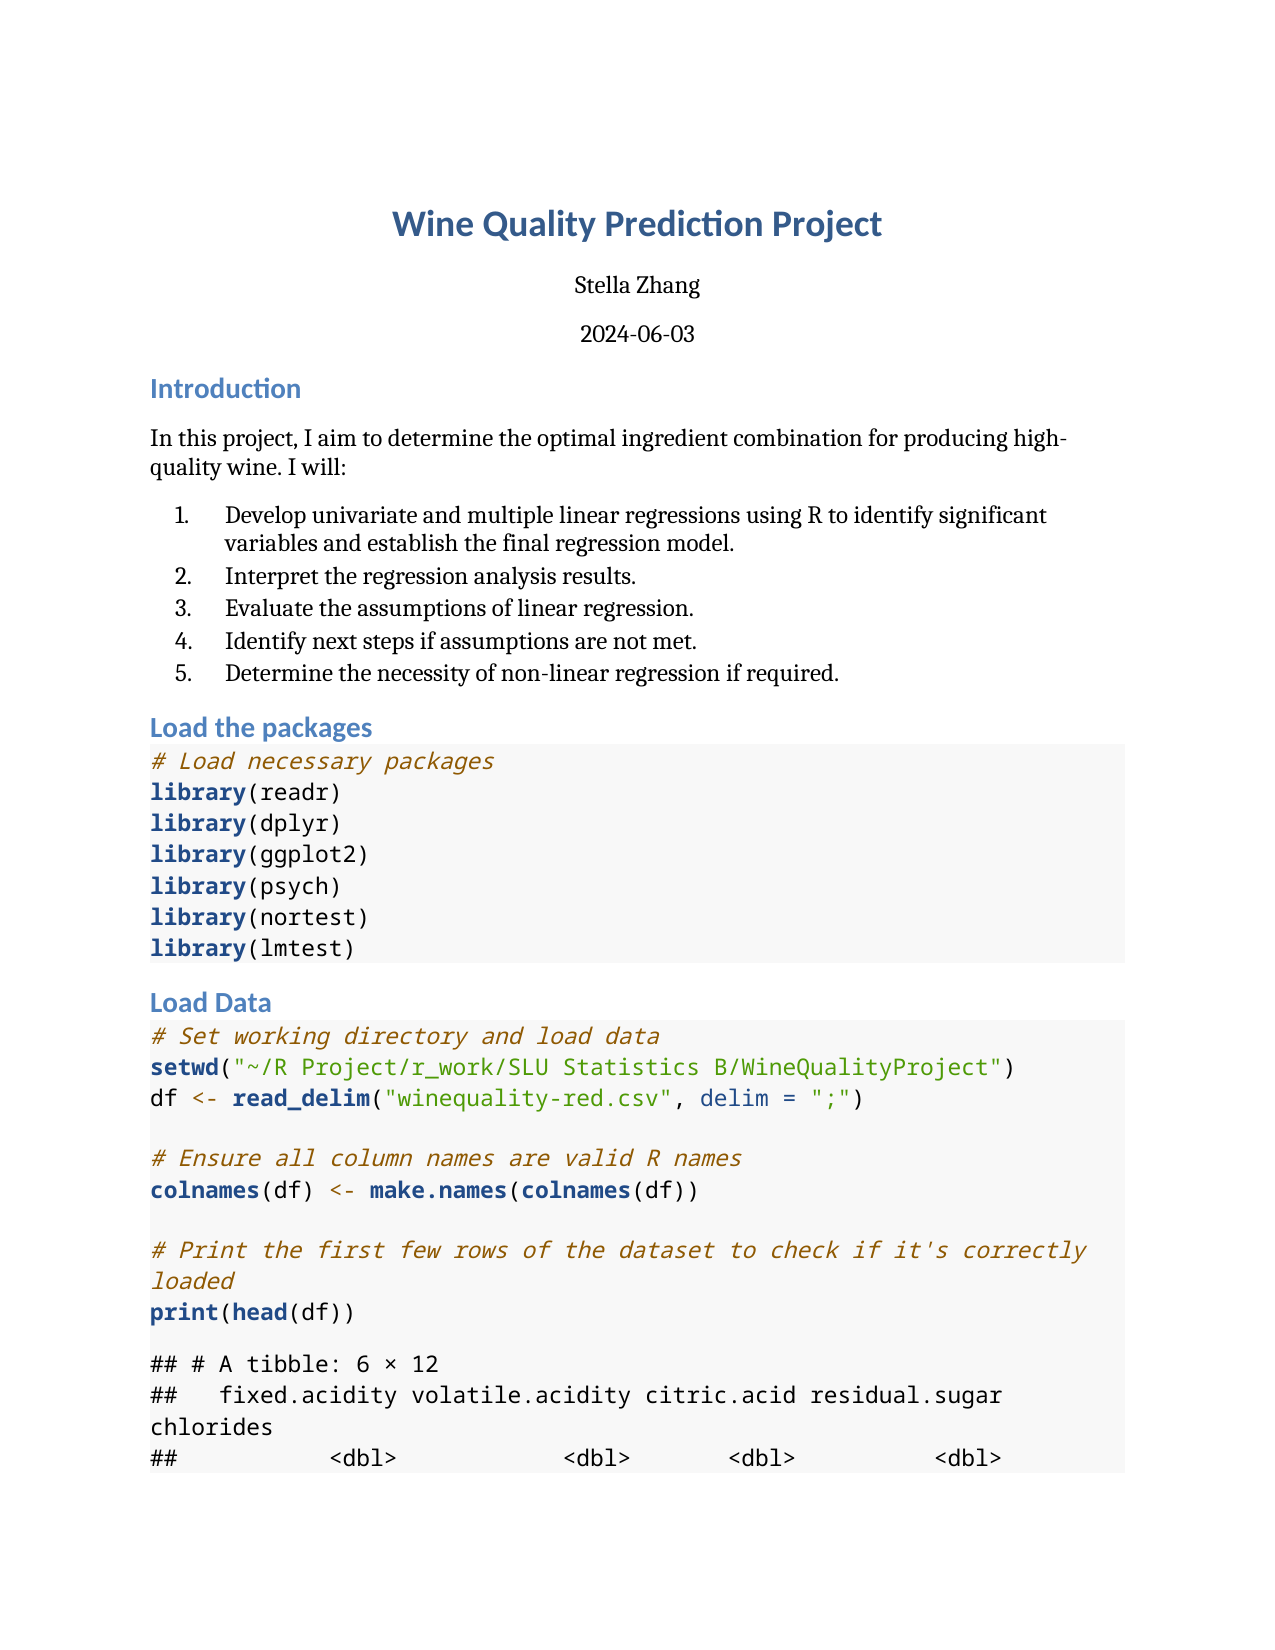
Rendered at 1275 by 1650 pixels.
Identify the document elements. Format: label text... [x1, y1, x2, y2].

text Stella Zhang [150, 271, 1125, 299]
text 2024-06-03 [150, 320, 1125, 349]
title Wine Quality Prediction Project [150, 200, 1125, 246]
subtitle Load the packages [150, 709, 1125, 744]
text # Load necessary packages library(readr) library(dplyr) library(ggplot2) library(psych) library(nortest) library(lmtest) [150, 744, 1125, 963]
list Interpret the regression analysis results. [175, 562, 1125, 591]
list Determine the necessity of non-linear regression if required. [175, 659, 1125, 688]
text # Set working directory and load data setwd("~/R Project/r_work/SLU Statistics B/WineQualityProject") df <- read_delim("winequality-red.csv", delim = ";") # Ensure all column names are valid R names colnames(df) <- make.names(colnames(df)) # Print the first few rows of the dataset to check if it's correctly loaded print(head(df)) [150, 1020, 1125, 1327]
list Evaluate the assumptions of linear regression. [175, 594, 1125, 623]
subtitle Load Data [150, 984, 1125, 1020]
subtitle Introduction [150, 370, 1125, 406]
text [150, 1348, 1125, 1473]
text In this project, I aim to determine the optimal ingredient combination for producing high-quality wine. I will: [150, 424, 1125, 482]
list Develop univariate and multiple linear regressions using R to identify significant variables and establish the final regression model. [175, 501, 1125, 558]
list Identify next steps if assumptions are not met. [175, 627, 1125, 656]
